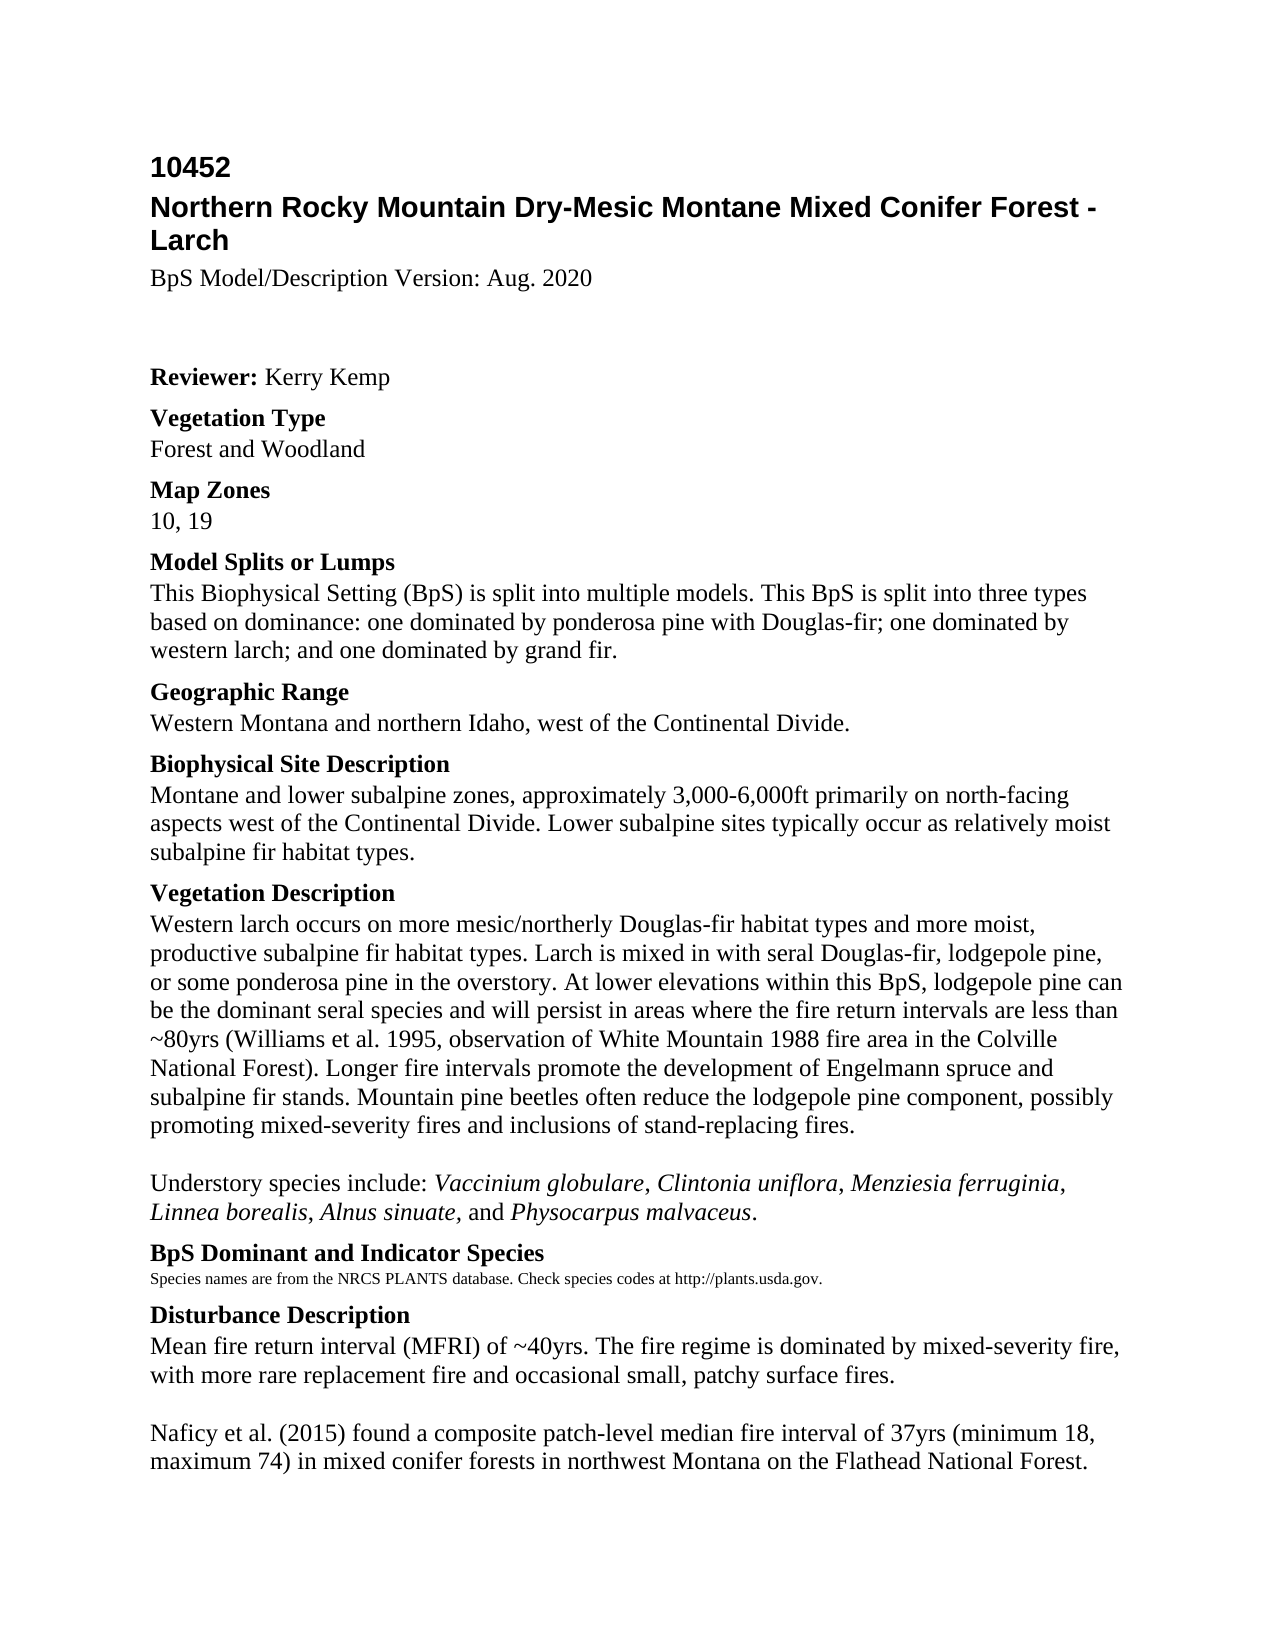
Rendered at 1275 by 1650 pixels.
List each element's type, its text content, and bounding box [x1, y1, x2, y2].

text Geographic Range [150, 677, 1125, 706]
text BpS Model/Description Version: Aug. 2020 [150, 263, 1125, 292]
text Vegetation Type [150, 403, 1125, 432]
text Vegetation Description [150, 878, 1125, 907]
text Mean fire return interval (MFRI) of ~40yrs. The fire regime is dominated by mixed-severity fire, with more rare replacement fire and occasional small, patchy surface fires. [150, 1331, 1125, 1389]
text Map Zones [150, 475, 1125, 504]
text Western Montana and northern Idaho, west of the Continental Divide. [150, 708, 1125, 736]
text Reviewer: Kerry Kemp [150, 362, 1125, 391]
text Montane and lower subalpine zones, approximately 3,000-6,000ft primarily on north-facing aspects west of the Continental Divide. Lower subalpine sites typically occur as relatively moist subalpine fir habitat types. [150, 780, 1125, 866]
text Disturbance Description [150, 1301, 1125, 1329]
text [150, 1418, 1125, 1475]
text This Biophysical Setting (BpS) is split into multiple models. This BpS is split into three types based on dominance: one dominated by ponderosa pine with Douglas-fir; one dominated by western larch; and one dominated by grand fir. [150, 578, 1125, 664]
text 10, 19 [150, 506, 1125, 535]
text Understory species include: Vaccinium globulare, Clintonia uniflora, Menziesia ferruginia, Linnea borealis, Alnus sinuate, and Physocarpus malvaceus. [150, 1168, 1125, 1226]
title Northern Rocky Mountain Dry-Mesic Montane Mixed Conifer Forest - Larch [150, 190, 1125, 257]
title 10452 [150, 150, 1125, 183]
text Species names are from the NRCS PLANTS database. Check species codes at http://plants.usda.gov. [150, 1269, 1125, 1288]
text Forest and Woodland [150, 434, 1125, 463]
text Model Splits or Lumps [150, 547, 1125, 576]
text Biophysical Site Description [150, 749, 1125, 778]
text BpS Dominant and Indicator Species [150, 1238, 1125, 1267]
text Western larch occurs on more mesic/northerly Douglas-fir habitat types and more moist, productive subalpine fir habitat types. Larch is mixed in with seral Douglas-fir, lodgepole pine, or some ponderosa pine in the overstory. At lower elevations within this BpS, lodgepole pine can be the dominant seral species and will persist in areas where the fire return intervals are less than ~80yrs (Williams et al. 1995, observation of White Mountain 1988 fire area in the Colville National Forest). Longer fire intervals promote the development of Engelmann spruce and subalpine fir stands. Mountain pine beetles often reduce the lodgepole pine component, possibly promoting mixed-severity fires and inclusions of stand-replacing fires. [150, 909, 1125, 1139]
